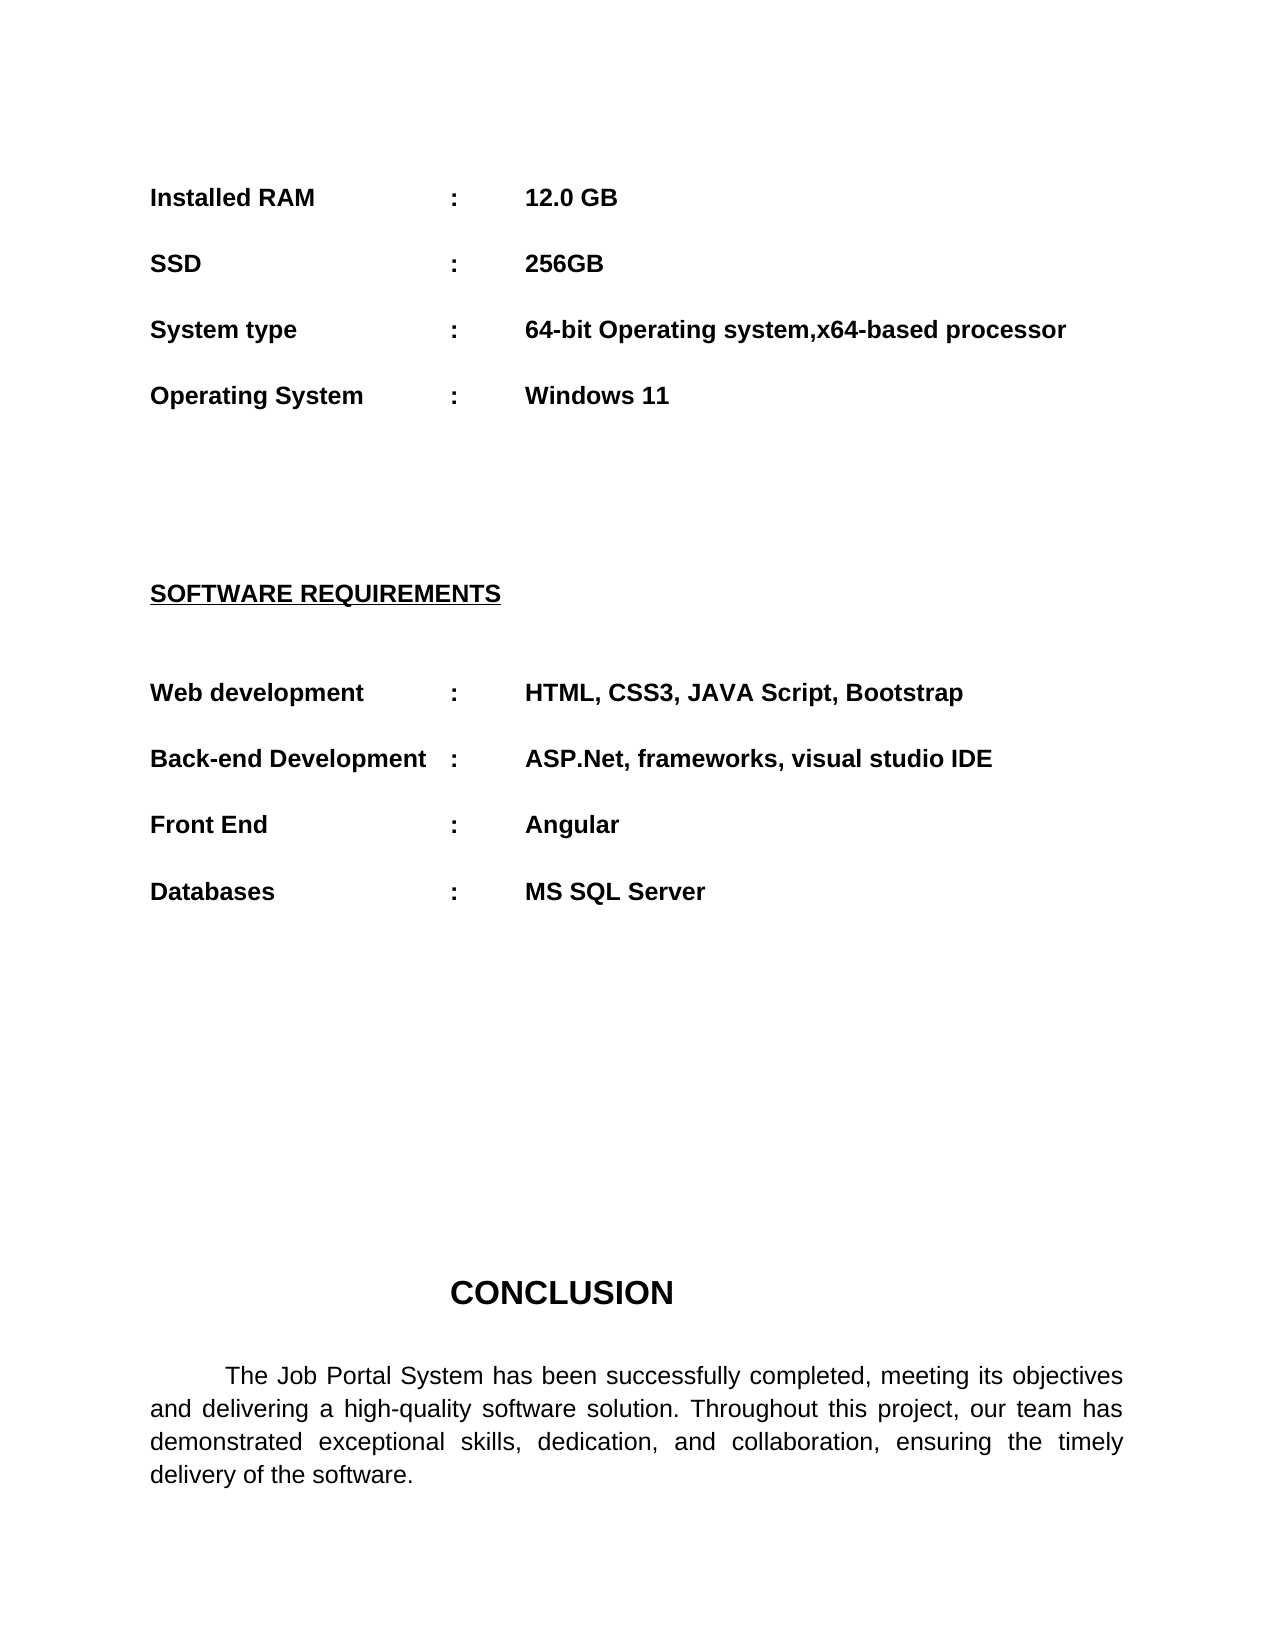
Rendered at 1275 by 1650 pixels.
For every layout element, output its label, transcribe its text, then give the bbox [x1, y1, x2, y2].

text Front End : Angular [150, 810, 1125, 839]
text SOFTWARE REQUIREMENTS [150, 579, 1125, 608]
text Databases : MS SQL Server [150, 876, 1125, 905]
text Web development : HTML, CSS3, JAVA Script, Bootstrap [150, 678, 1125, 707]
text Installed RAM : 12.0 GB [150, 183, 1125, 212]
text CONCLUSION [150, 1273, 1125, 1311]
text The Job Portal System has been successfully completed, meeting its objectives and delivering a high-quality software solution. Throughout this project, our team has demonstrated exceptional skills, dedication, and collaboration, ensuring the timely delivery of the software. [150, 1361, 1125, 1489]
text SSD : 256GB [150, 249, 1125, 278]
text Operating System : Windows 11 [150, 381, 1125, 410]
text System type : 64-bit Operating system,x64-based processor [150, 315, 1125, 344]
text Back-end Development : ASP.Net, frameworks, visual studio IDE [150, 744, 1125, 773]
